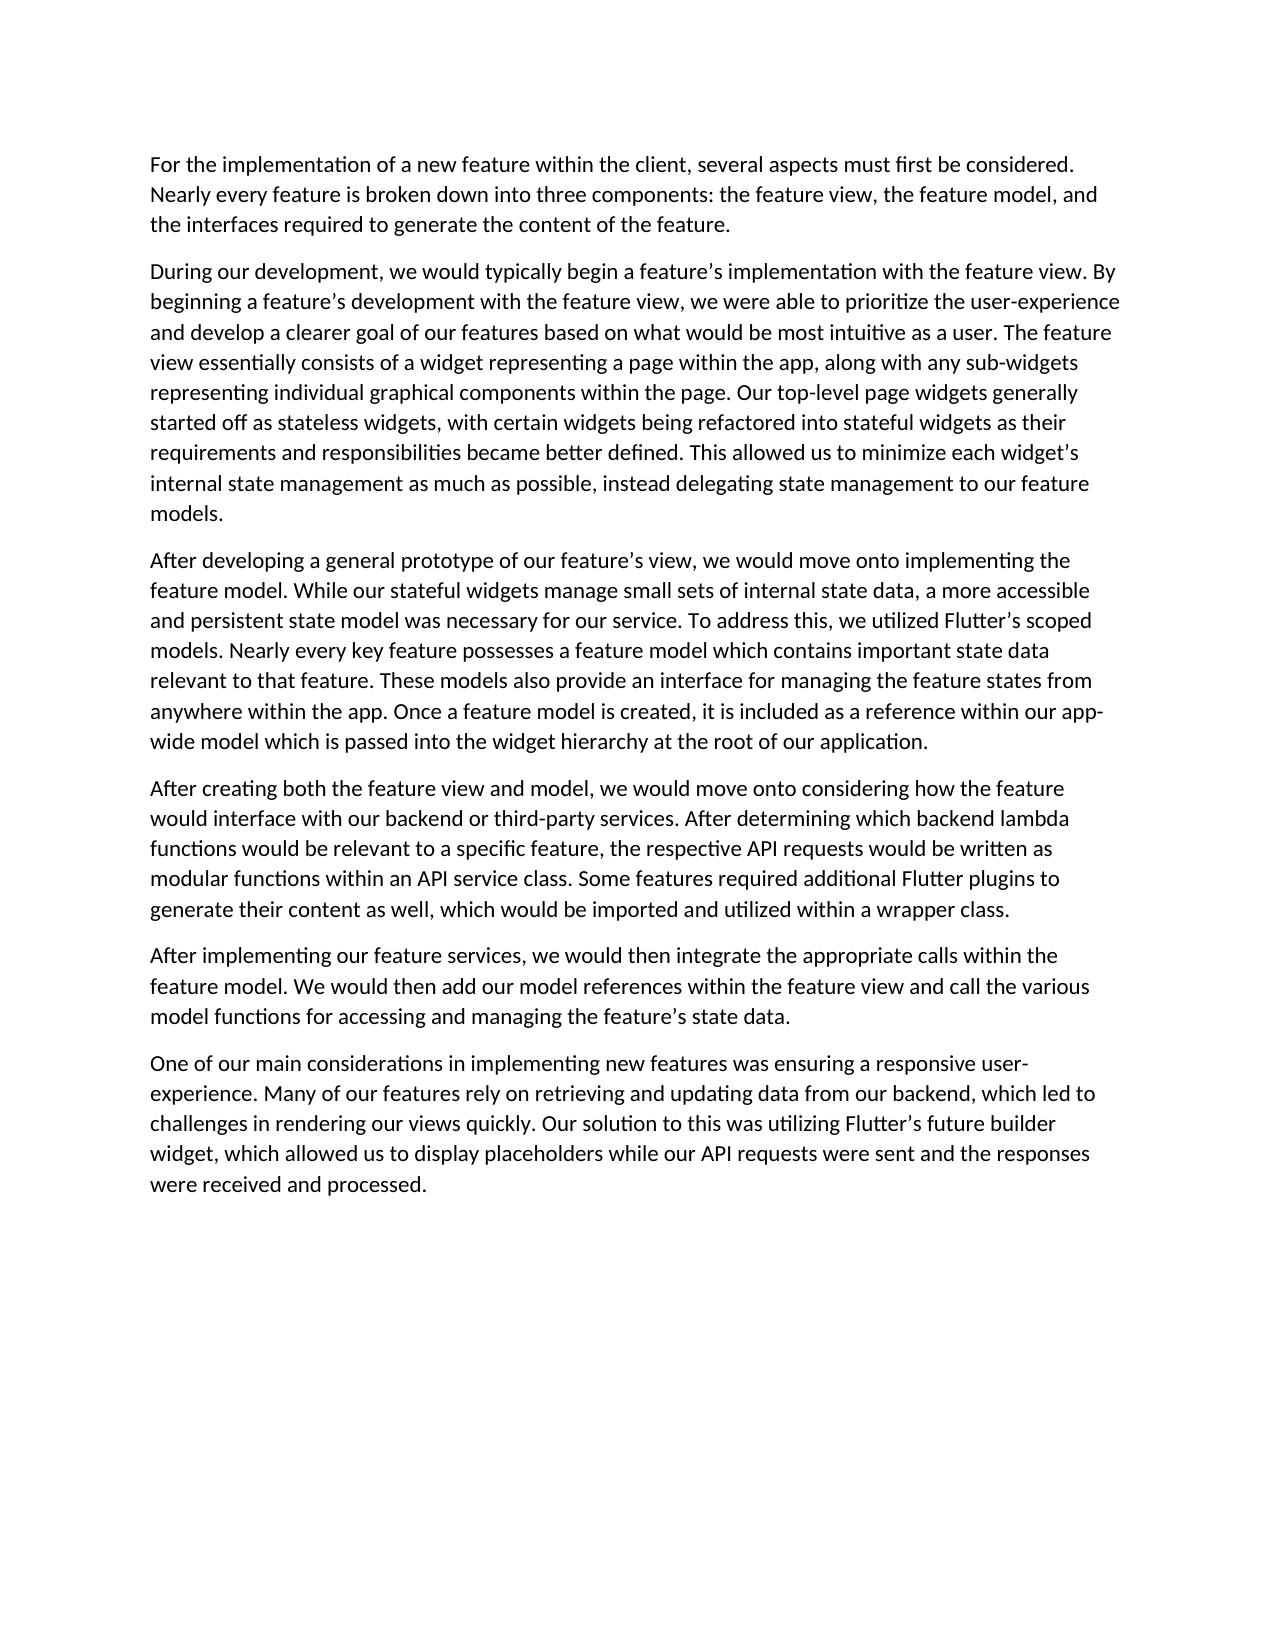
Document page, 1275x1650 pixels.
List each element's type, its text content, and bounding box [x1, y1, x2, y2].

text During our development, we would typically begin a feature’s implementation with the feature view. By beginning a feature’s development with the feature view, we were able to prioritize the user-experience and develop a clearer goal of our features based on what would be most intuitive as a user. The feature view essentially consists of a widget representing a page within the app, along with any sub-widgets representing individual graphical components within the page. Our top-level page widgets generally started off as stateless widgets, with certain widgets being refactored into stateful widgets as their requirements and responsibilities became better defined. This allowed us to minimize each widget’s internal state management as much as possible, instead delegating state management to our feature models. [150, 257, 1125, 527]
text After creating both the feature view and model, we would move onto considering how the feature would interface with our backend or third-party services. After determining which backend lambda functions would be relevant to a specific feature, the respective API requests would be written as modular functions within an API service class. Some features required additional Flutter plugins to generate their content as well, which would be imported and utilized within a wrapper class. [150, 774, 1125, 923]
text After developing a general prototype of our feature’s view, we would move onto implementing the feature model. While our stateful widgets manage small sets of internal state data, a more accessible and persistent state model was necessary for our service. To address this, we utilized Flutter’s scoped models. Nearly every key feature possesses a feature model which contains important state data relevant to that feature. These models also provide an interface for managing the feature states from anywhere within the app. Once a feature model is created, it is included as a reference within our app-wide model which is passed into the widget hierarchy at the root of our application. [150, 546, 1125, 755]
text For the implementation of a new feature within the client, several aspects must first be considered. Nearly every feature is broken down into three components: the feature view, the feature model, and the interfaces required to generate the content of the feature. [150, 150, 1125, 238]
text One of our main considerations in implementing new features was ensuring a responsive user-experience. Many of our features rely on retrieving and updating data from our backend, which led to challenges in rendering our views quickly. Our solution to this was utilizing Flutter’s future builder widget, which allowed us to display placeholders while our API requests were sent and the responses were received and processed. [150, 1049, 1125, 1198]
text After implementing our feature services, we would then integrate the appropriate calls within the feature model. We would then add our model references within the feature view and call the various model functions for accessing and managing the feature’s state data. [150, 942, 1125, 1030]
